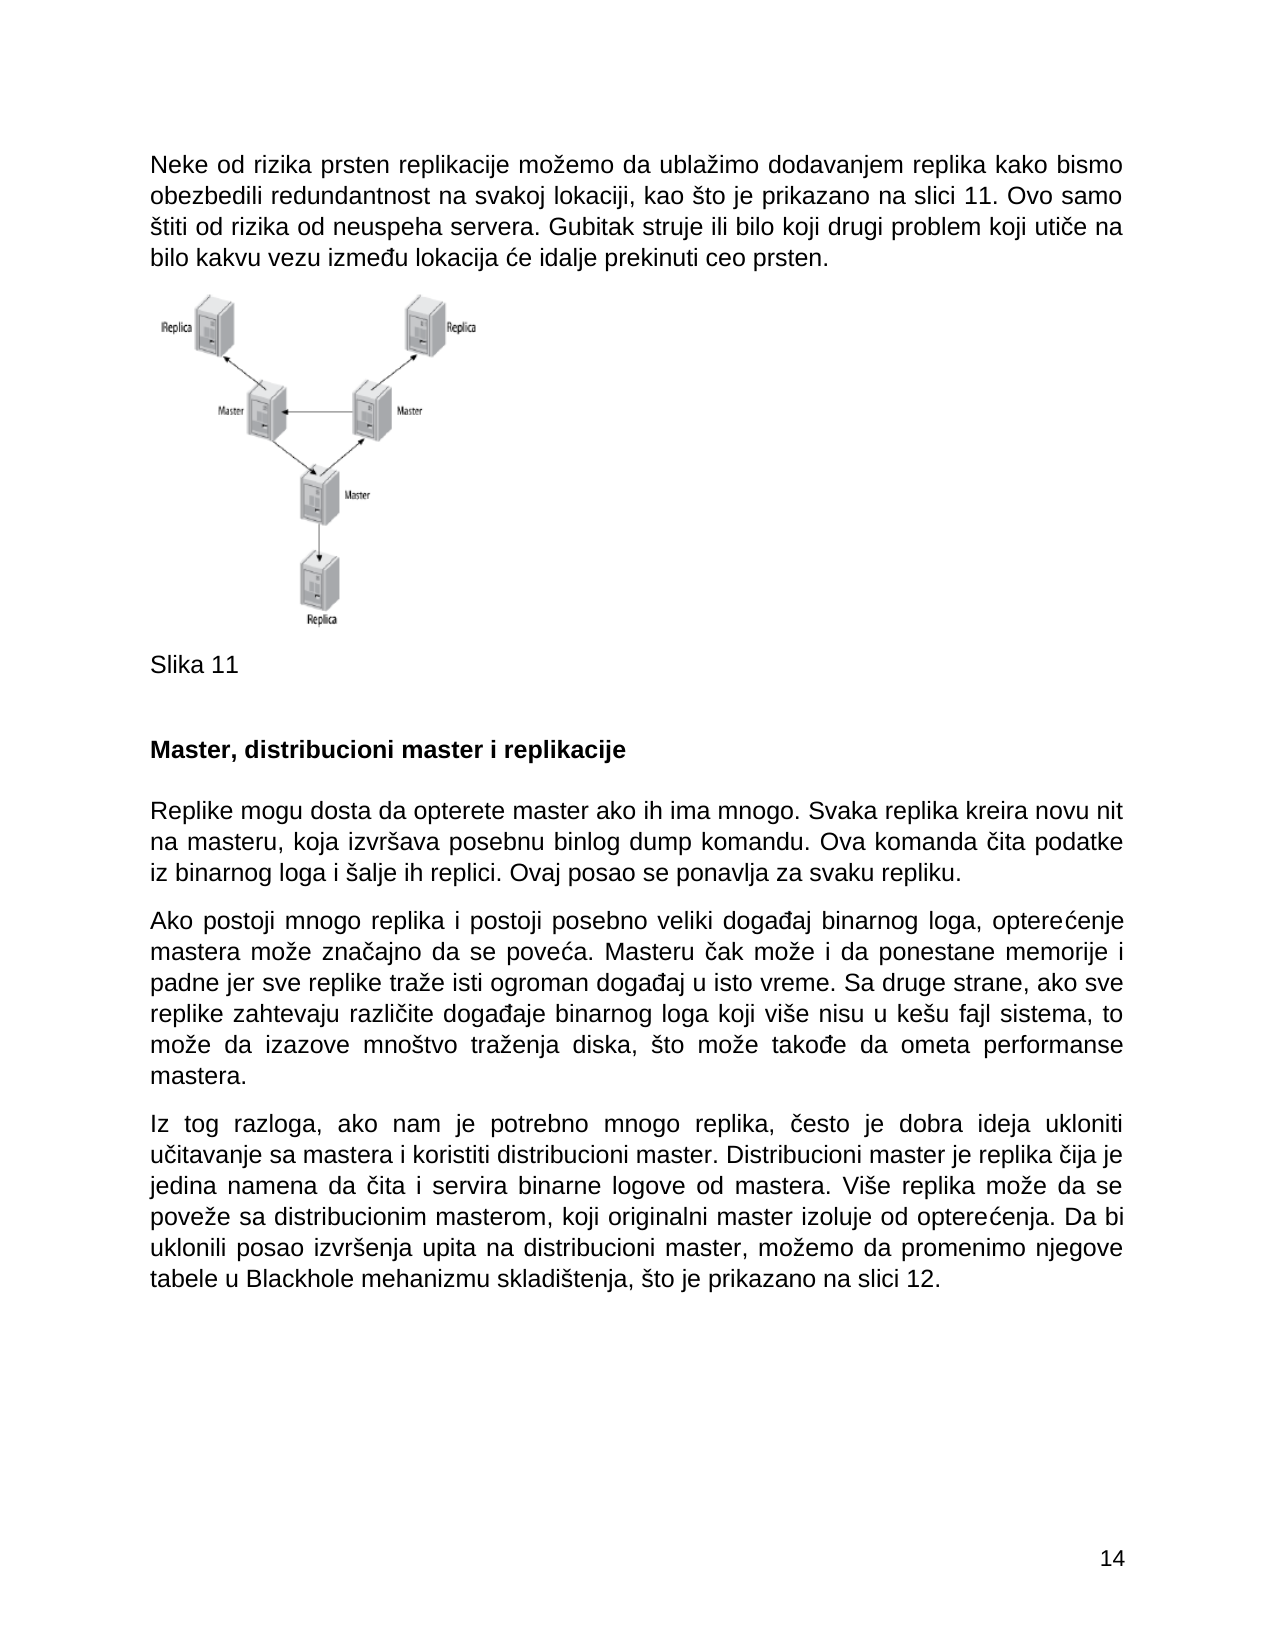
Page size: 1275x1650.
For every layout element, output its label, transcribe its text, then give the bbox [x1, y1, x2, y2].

text Neke od rizika prsten replikacije možemo da ublažimo dodavanjem replika kako bismo obezbedili redundantnost na svakoj lokaciji, kao što je prikazano na slici 11. Ovo samo štiti od rizika od neuspeha servera. Gubitak struje ili bilo koji drugi problem koji utiče na bilo kakvu vezu između lokacija će idalje prekinuti ceo prsten. [150, 150, 1125, 272]
text Slika 11 [150, 650, 1125, 679]
text Ako postoji mnogo replika i postoji posebno veliki događaj binarnog loga, opterećenje mastera može značajno da se poveća. Masteru čak može i da ponestane memorije i padne jer sve replike traže isti ogroman događaj u isto vreme. Sa druge strane, ako sve replike zahtevaju različite događaje binarnog loga koji više nisu u kešu fajl sistema, to može da izazove mnoštvo traženja diska, što može takođe da ometa performanse mastera. [150, 906, 1125, 1090]
text Replike mogu dosta da opterete master ako ih ima mnogo. Svaka replika kreira novu nit na masteru, koja izvršava posebnu binlog dump komandu. Ova komanda čita podatke iz binarnog loga i šalje ih replici. Ovaj posao se ponavlja za svaku repliku. [150, 796, 1125, 887]
subtitle Master, distribucioni master i replikacije [150, 735, 1125, 764]
text Iz tog razloga, ako nam je potrebno mnogo replika, često je dobra ideja ukloniti učitavanje sa mastera i koristiti distribucioni master. Distribucioni master je replika čija je jedina namena da čita i servira binarne logove od mastera. Više replika može da se poveže sa distribucionim masterom, koji originalni master izoluje od opterećenja. Da bi uklonili posao izvršenja upita na distribucioni master, možemo da promenimo njegove tabele u Blackhole mehanizmu skladištenja, što je prikazano na slici 12. [150, 1109, 1125, 1293]
picture [150, 290, 486, 632]
